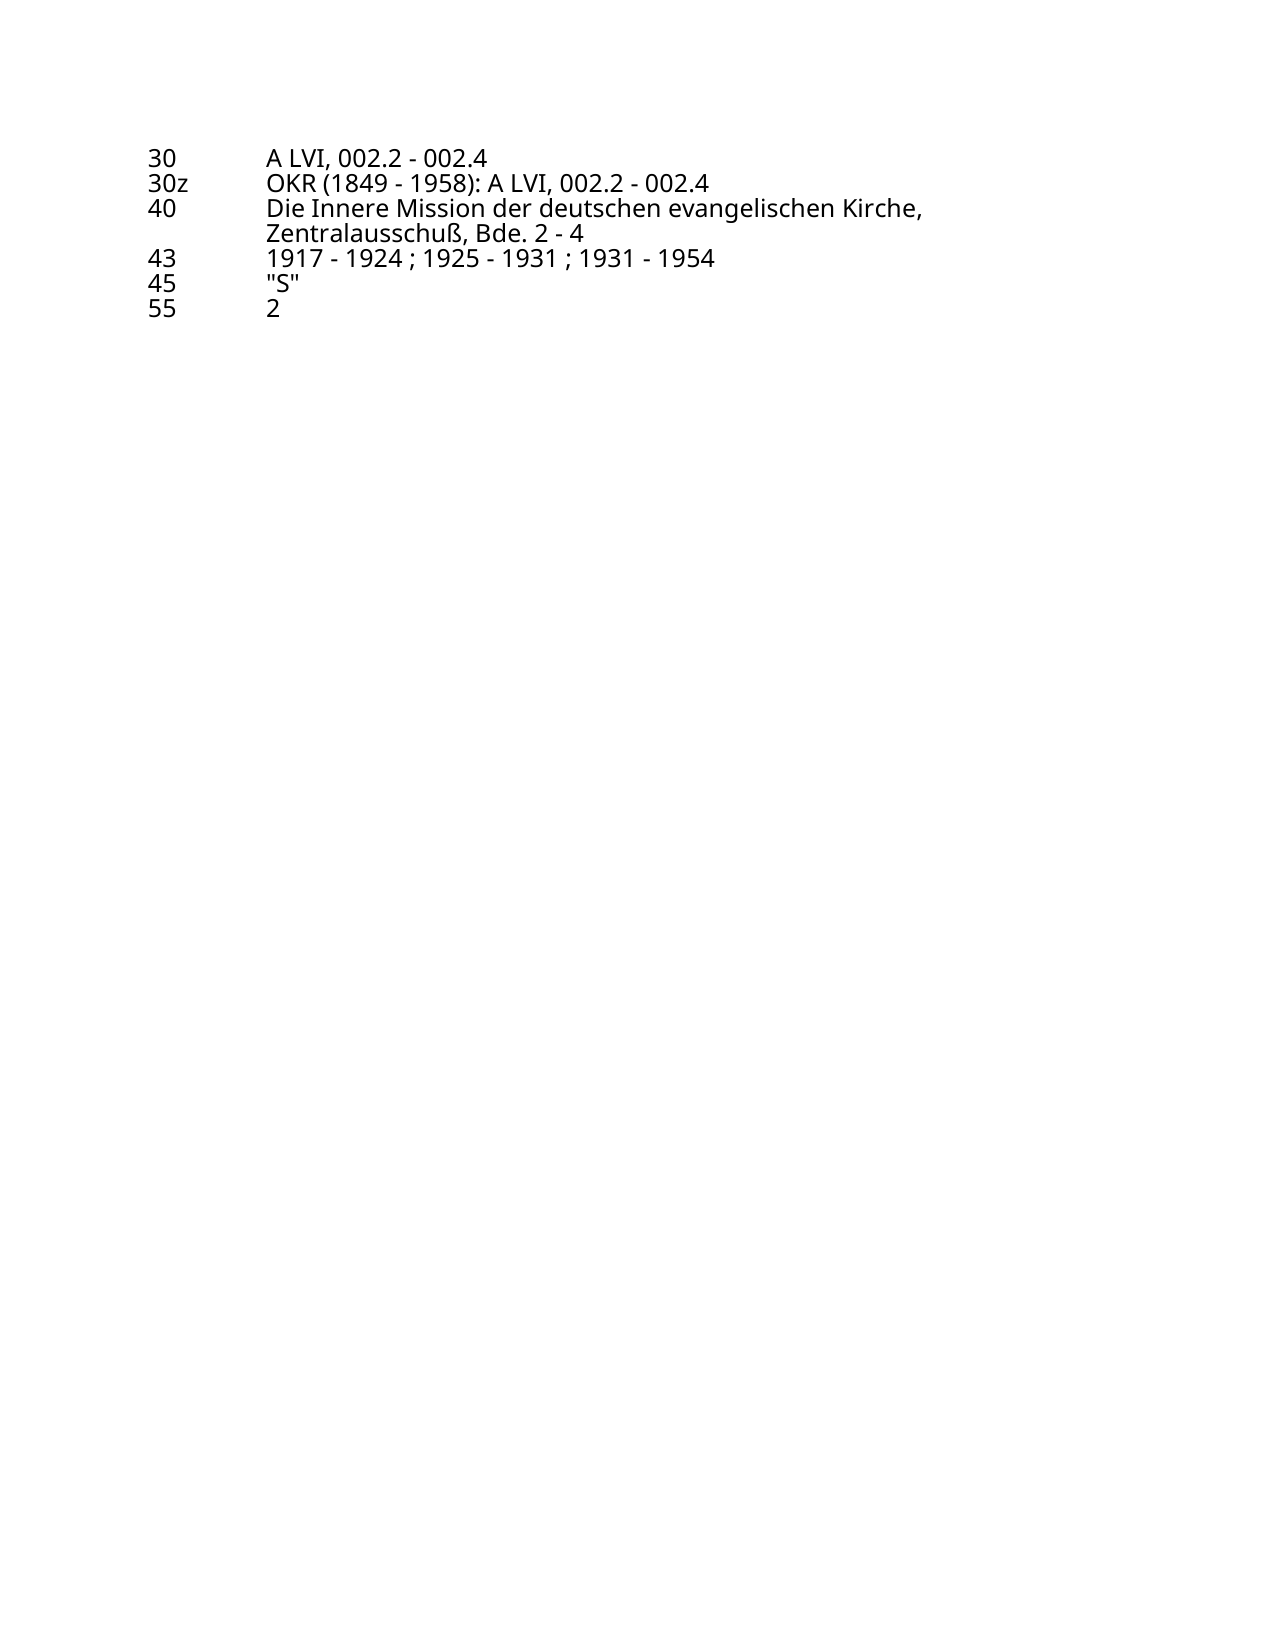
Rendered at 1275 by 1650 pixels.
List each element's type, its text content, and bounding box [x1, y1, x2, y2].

text 55 2 [148, 298, 1127, 323]
text 30z OKR (1849 - 1958): A LVI, 002.2 - 002.4 [148, 173, 1127, 198]
text 43 1917 - 1924 ; 1925 - 1931 ; 1931 - 1954 [148, 248, 1127, 273]
text 30 A LVI, 002.2 - 002.4 [148, 148, 1127, 173]
text 40 Die s[Innere Mission der deutschen evangelischen Kirche]s, Zentralausschuß, Bde. 2 - 4 [148, 198, 1127, 248]
text 45 "S" [148, 273, 1127, 298]
